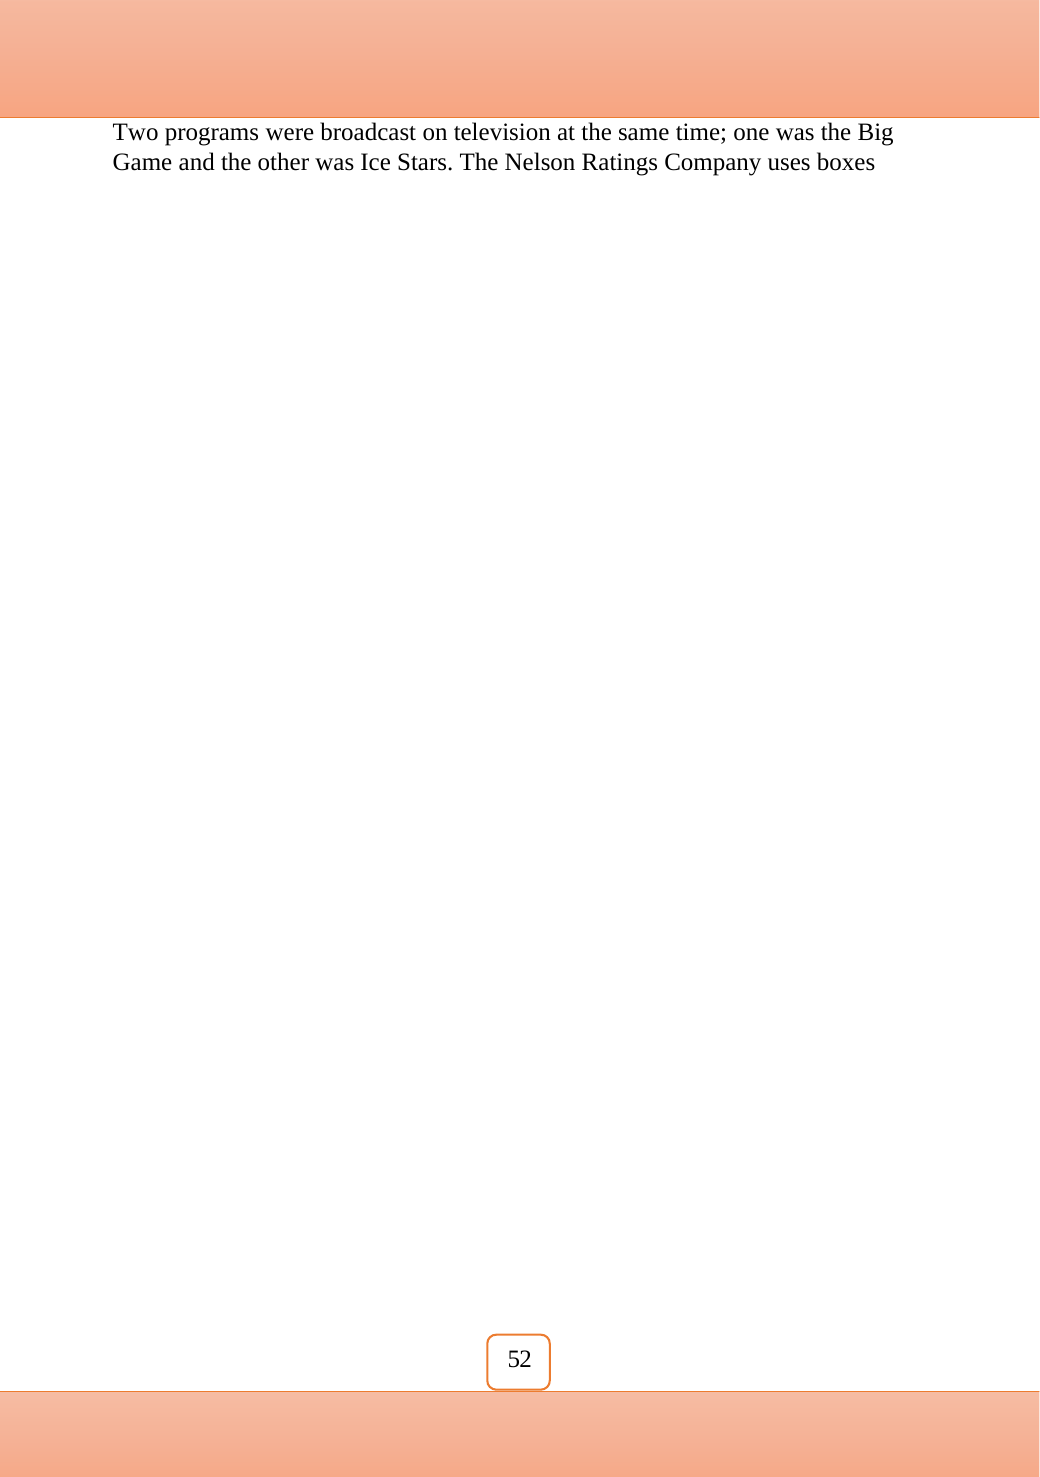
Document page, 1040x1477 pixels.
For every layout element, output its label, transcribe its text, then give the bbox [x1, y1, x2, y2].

picture [0, 1392, 1040, 1477]
picture [0, 0, 1040, 117]
text Two programs were broadcast on television at the same time; one was the Big Game and the other was Ice Stars. The Nelson Ratings Company uses boxes [112, 117, 910, 176]
